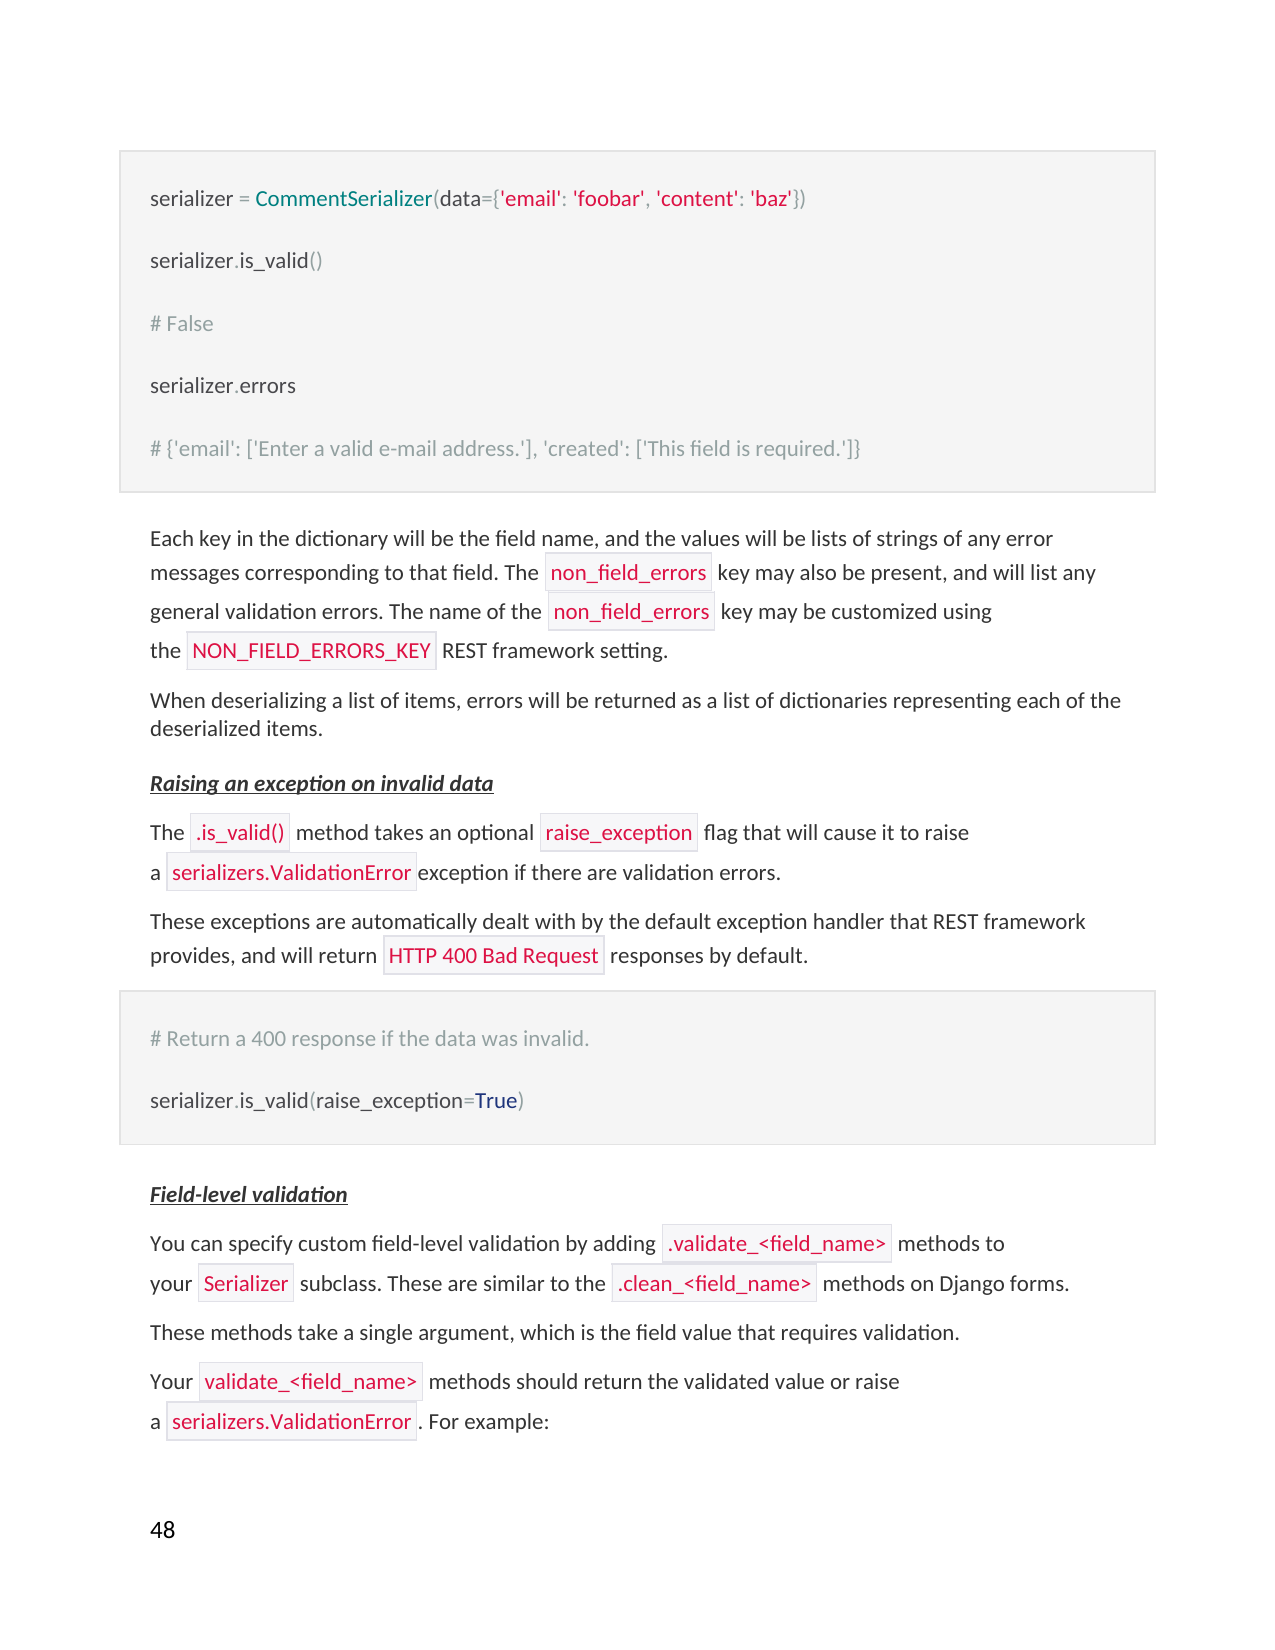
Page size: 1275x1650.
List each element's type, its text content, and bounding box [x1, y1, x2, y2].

text serializer.errors [121, 337, 1154, 399]
text # Return a 400 response if the data was invalid. [121, 992, 1154, 1052]
text # {'email': ['Enter a valid e-mail address.'], 'created': ['This field is required.']} [121, 400, 1154, 491]
text The .is_valid() method takes an optional raise_exception flag that will cause it to raise a serializers.ValidationErrorexception if there are validation errors. [150, 812, 289, 891]
text These methods take a single argument, which is the field value that requires validation. [150, 1318, 1125, 1346]
text These exceptions are automatically dealt with by the default exception handler that REST framework provides, and will return HTTP 400 Bad Request responses by default. [150, 907, 1125, 974]
text Your validate_<field_name> methods should return the validated value or raise a serializers.ValidationError. For example: [417, 1362, 1125, 1441]
text Each key in the dictionary will be the field name, and the values will be lists of strings of any error messages corresponding to that field. The non_field_errors key may also be present, and will list any general validation errors. The name of the non_field_errors key may be customized using the NON_FIELD_ERRORS_KEY REST framework setting. [150, 524, 1125, 670]
text You can specify custom field-level validation by adding .validate_<field_name> methods to your Serializer subclass. These are similar to the .clean_<field_name> methods on Django forms. [817, 1223, 1125, 1302]
text You can specify custom field-level validation by adding .validate_<field_name> methods to your Serializer subclass. These are similar to the .clean_<field_name> methods on Django forms. [150, 1223, 891, 1302]
subtitle Raising an exception on invalid data [150, 766, 1125, 797]
text The .is_valid() method takes an optional raise_exception flag that will cause it to raise a serializers.ValidationErrorexception if there are validation errors. [290, 812, 1125, 891]
text serializer.is_valid() [121, 212, 1154, 274]
subtitle Field-level validation [150, 1177, 1125, 1208]
text serializer = CommentSerializer(data={'email': 'foobar', 'content': 'baz'}) [121, 152, 1154, 212]
text When deserializing a list of items, errors will be returned as a list of dictionaries representing each of the deserialized items. [150, 686, 1125, 742]
text # False [121, 275, 1154, 337]
text serializer.is_valid(raise_exception=True) [121, 1053, 1154, 1144]
